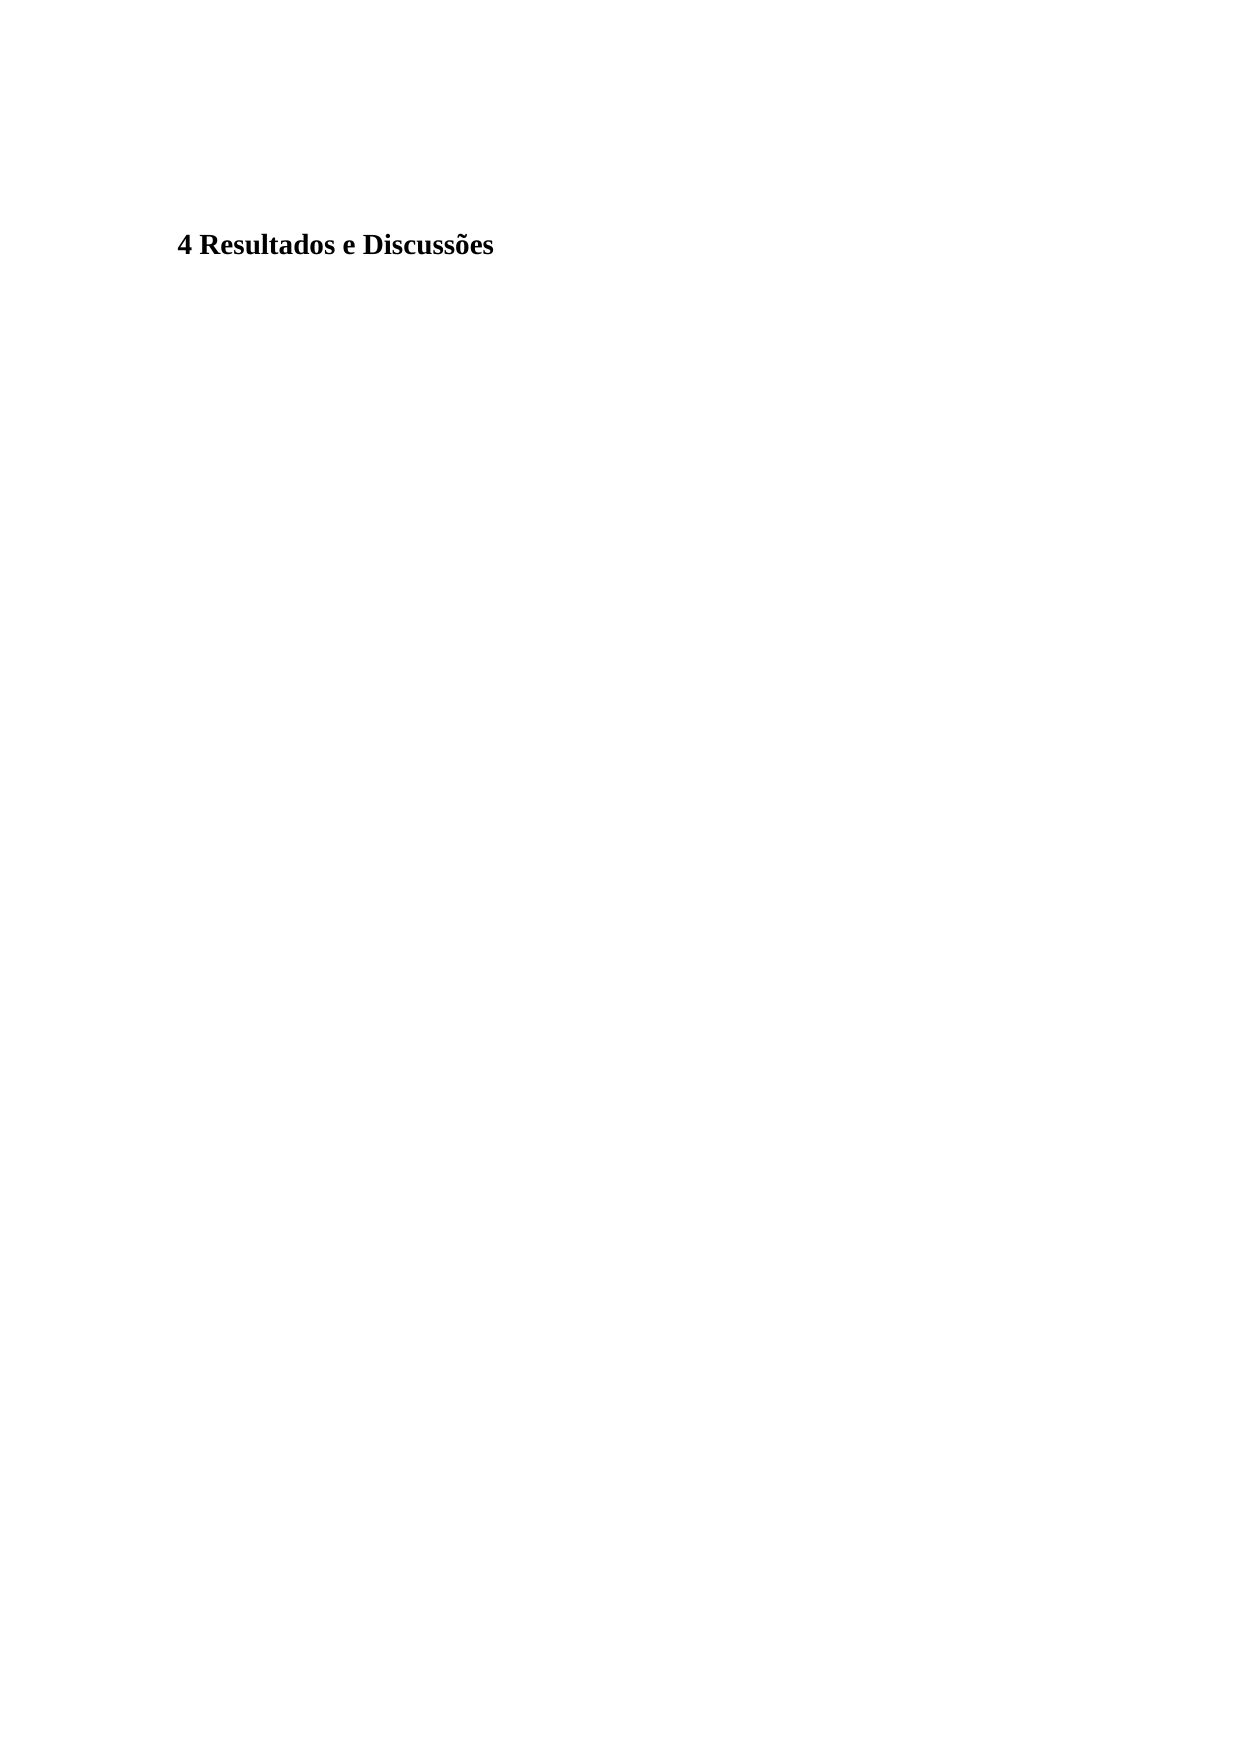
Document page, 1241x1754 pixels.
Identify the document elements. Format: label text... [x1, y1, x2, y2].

subtitle 4 Resultados e Discussões [177, 227, 1122, 261]
